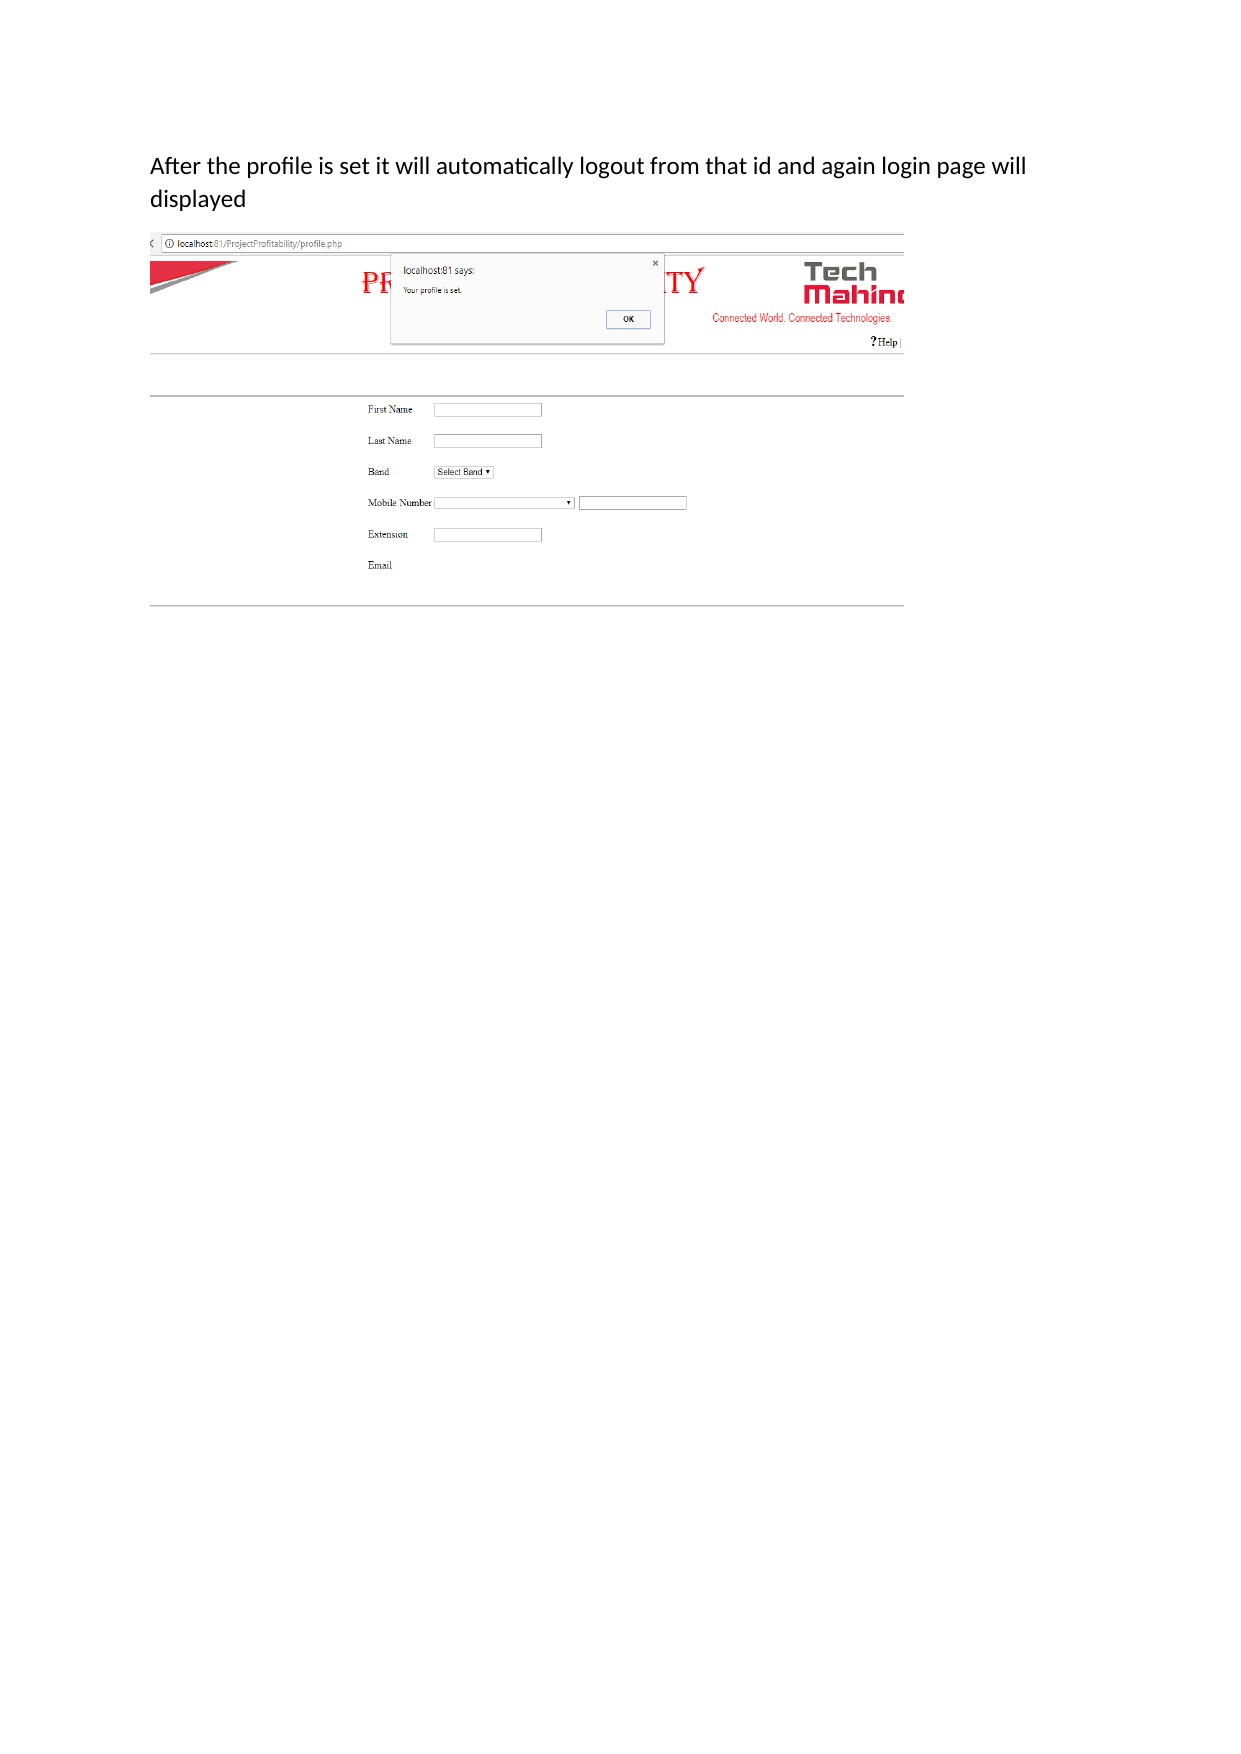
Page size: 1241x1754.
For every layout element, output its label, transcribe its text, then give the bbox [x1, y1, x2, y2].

text After the profile is set it will automatically logout from that id and again login page will displayed [150, 150, 1090, 213]
picture [150, 232, 904, 682]
